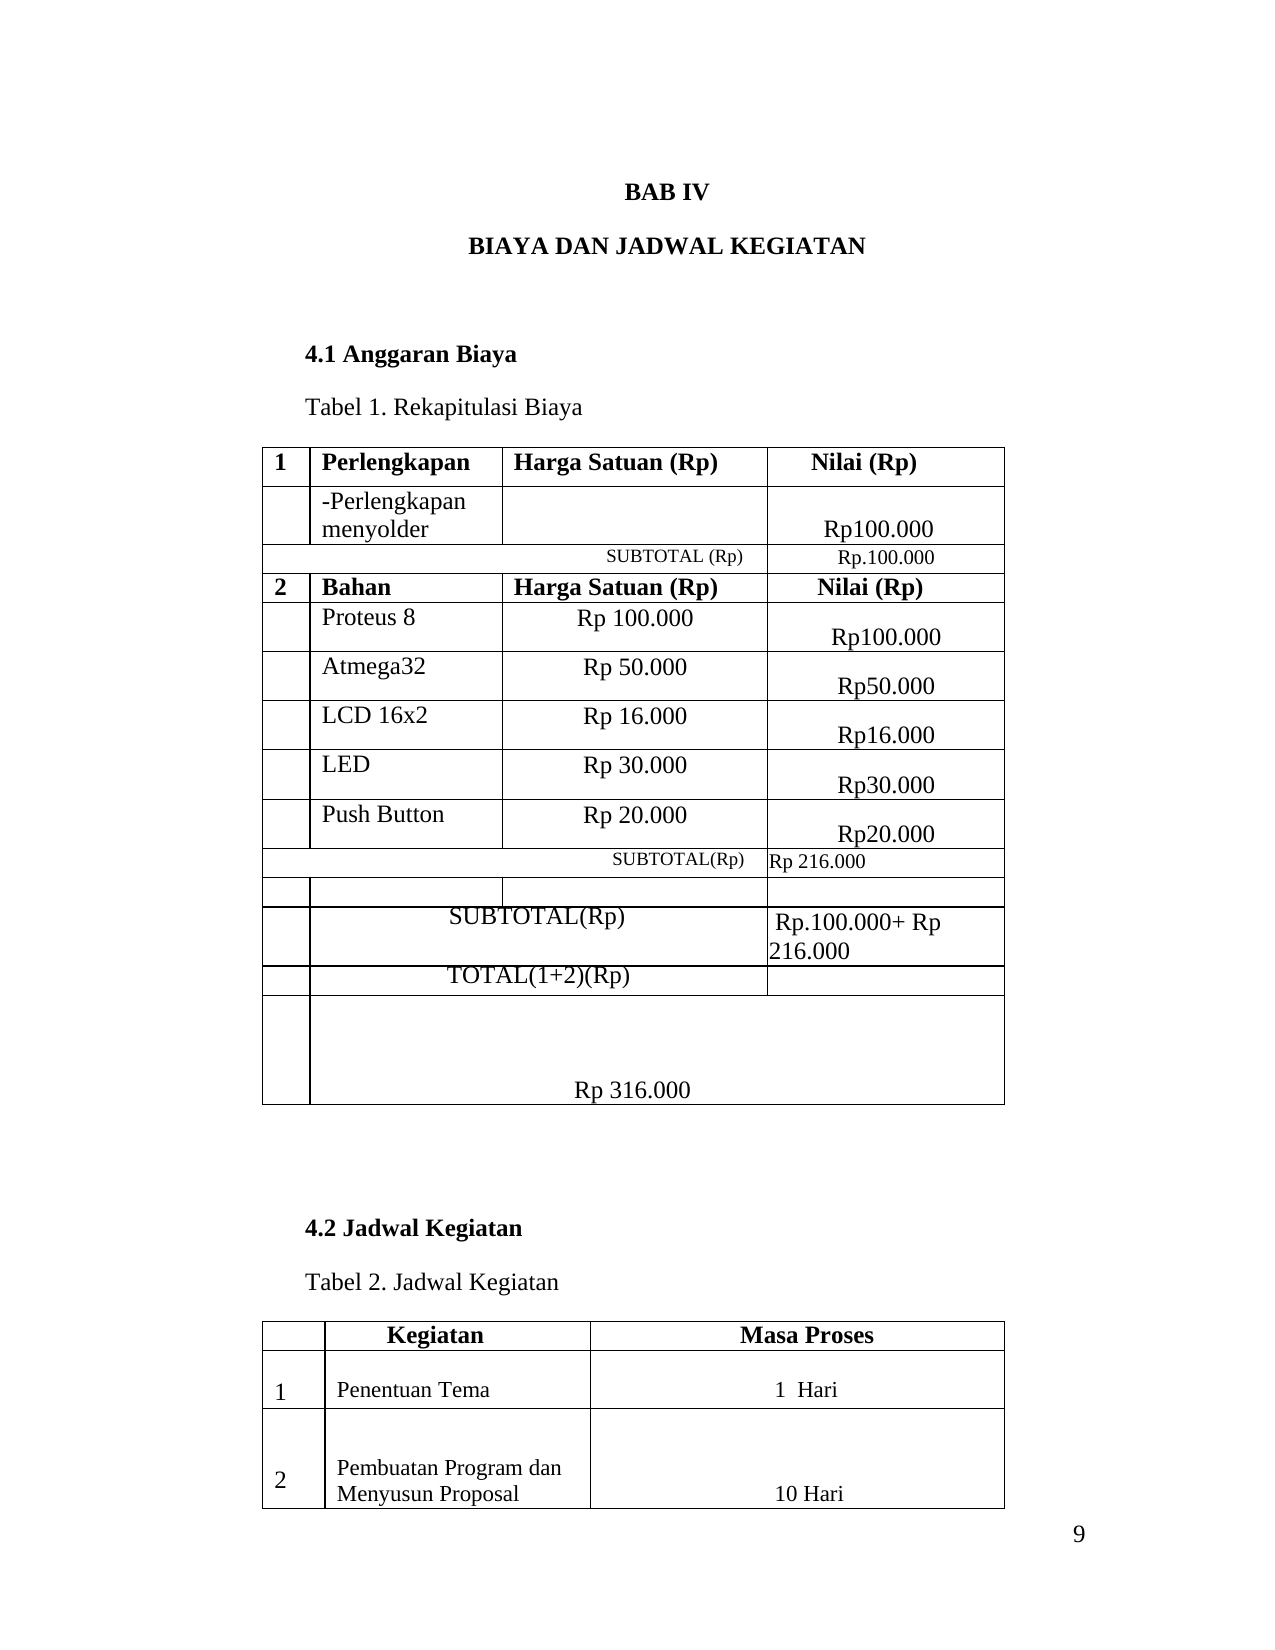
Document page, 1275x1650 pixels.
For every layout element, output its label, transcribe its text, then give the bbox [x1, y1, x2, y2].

table_cell Rp 16.000 [503, 701, 767, 749]
text Tabel 1. Rekapitulasi Biaya [305, 392, 1110, 421]
table_cell Push Button [311, 800, 502, 848]
table_cell Rp50.000 [768, 652, 1004, 700]
table_header 1 [263, 448, 309, 486]
table_cell Rp100.000 [768, 603, 1004, 651]
table_cell Rp 30.000 [503, 750, 767, 799]
table_cell Rp16.000 [768, 701, 1004, 749]
table_cell Rp 50.000 [503, 652, 767, 700]
table_cell [311, 878, 502, 906]
subtitle Jadwal Kegiatan [305, 1213, 1110, 1242]
table_cell [768, 967, 1004, 995]
table_cell Penentuan Tema [326, 1351, 590, 1407]
table_cell Rp 100.000 [503, 603, 767, 651]
table_cell [263, 652, 309, 700]
table_header Nilai (Rp) [768, 448, 1004, 486]
table_cell -Perlengkapan menyolder [311, 487, 502, 544]
table_cell [503, 487, 767, 544]
table_cell Proteus 8 [311, 603, 502, 651]
table_cell TOTAL(1+2)(Rp) [311, 967, 767, 995]
table_cell 1 Hari [591, 1351, 1004, 1407]
table_cell [503, 878, 767, 906]
table_cell Rp.100.000 [768, 545, 1004, 573]
table_cell SUBTOTAL (Rp) [263, 545, 767, 573]
table_cell Rp.100.000+ Rp 216.000 [768, 908, 1004, 965]
subtitle BAB IV [325, 177, 1009, 206]
table_cell Rp 216.000 [768, 849, 1004, 877]
table_header Kegiatan [326, 1322, 590, 1350]
table_cell [263, 996, 309, 1104]
table_cell [263, 487, 309, 544]
table_cell Rp 20.000 [503, 800, 767, 848]
subtitle Anggaran Biaya [305, 339, 1110, 368]
table_cell Nilai (Rp) [768, 574, 1004, 602]
table_cell Rp20.000 [768, 800, 1004, 848]
table_cell [263, 750, 309, 799]
table_cell SUBTOTAL(Rp) [263, 849, 767, 877]
table_cell 1 [263, 1351, 324, 1407]
table_cell LCD 16x2 [311, 701, 502, 749]
text BIAYA DAN JADWAL KEGIATAN [324, 231, 1009, 260]
table_cell [263, 603, 309, 651]
table_cell LED [311, 750, 502, 799]
table_cell 2 [263, 574, 309, 602]
table_cell [263, 967, 309, 995]
text Tabel 2. Jadwal Kegiatan [305, 1267, 1110, 1295]
table_cell Pembuatan Program dan Menyusun Proposal [326, 1409, 590, 1508]
table_cell 10 Hari [591, 1409, 1004, 1508]
table_header Masa Proses [591, 1322, 1004, 1350]
table_cell [263, 800, 309, 848]
table_cell 2 [263, 1409, 324, 1508]
table_cell [263, 878, 309, 906]
table_header Perlengkapan [311, 448, 502, 486]
table_cell [263, 701, 309, 749]
table_cell [768, 878, 1004, 906]
table_cell Rp30.000 [768, 750, 1004, 799]
table_cell [263, 908, 309, 965]
table_cell Rp100.000 [768, 487, 1004, 544]
table_cell SUBTOTAL(Rp) [311, 908, 767, 965]
table_cell Bahan [311, 574, 502, 602]
table_cell Atmega32 [311, 652, 502, 700]
table_header [263, 1322, 324, 1350]
table_header Harga Satuan (Rp) [503, 448, 767, 486]
table_cell Rp 316.000 [311, 996, 1004, 1104]
table_cell Harga Satuan (Rp) [503, 574, 767, 602]
